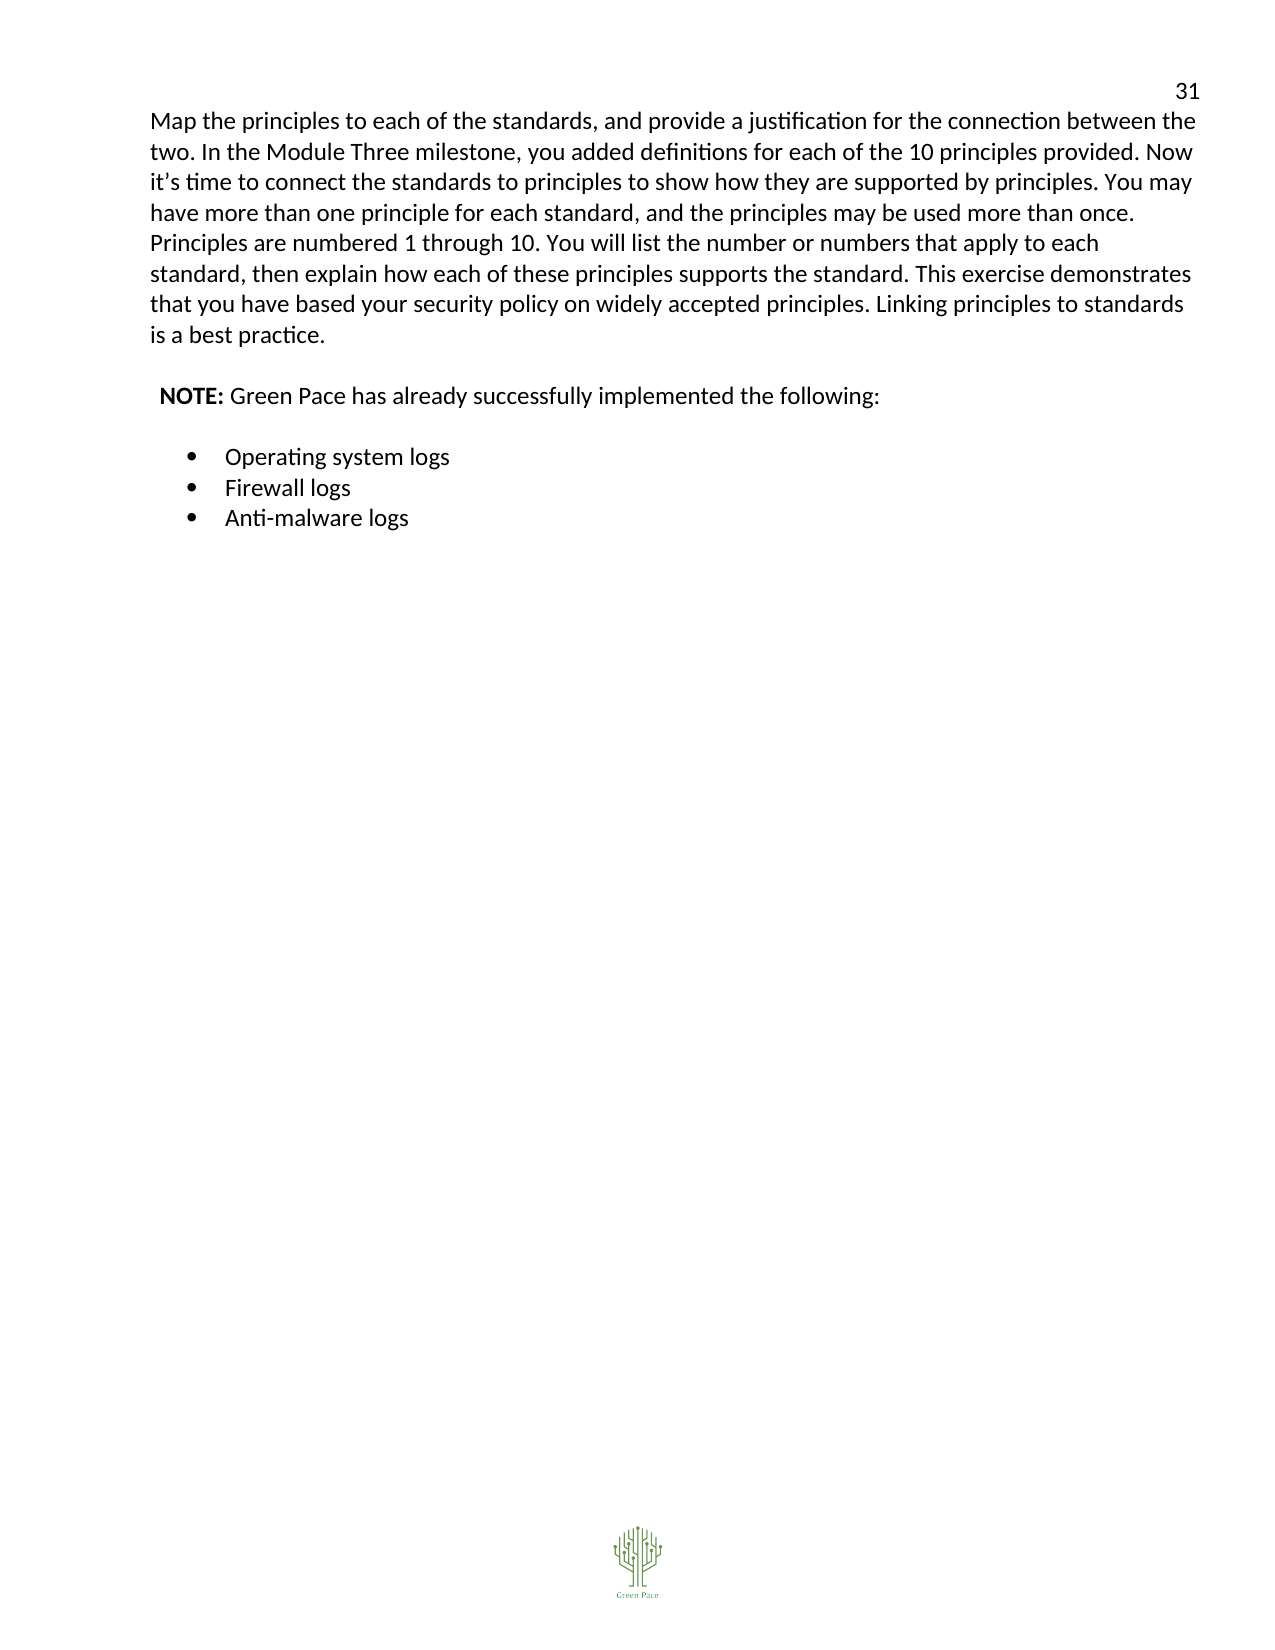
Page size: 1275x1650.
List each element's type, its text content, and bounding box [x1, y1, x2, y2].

text NOTE: Green Pace has already successfully implemented the following: [159, 380, 1200, 411]
list Anti-malware logs [187, 502, 1200, 533]
list Firewall logs [187, 472, 1200, 502]
text Map the principles to each of the standards, and provide a justification for the connection between the two. In the Module Three milestone, you added definitions for each of the 10 principles provided. Now it’s time to connect the standards to principles to show how they are supported by principles. You may have more than one principle for each standard, and the principles may be used more than once. Principles are numbered 1 through 10. You will list the number or numbers that apply to each standard, then explain how each of these principles supports the standard. This exercise demonstrates that you have based your security policy on widely accepted principles. Linking principles to standards is a best practice. [150, 106, 1200, 350]
list Operating system logs [187, 441, 1200, 472]
picture [605, 1521, 670, 1606]
